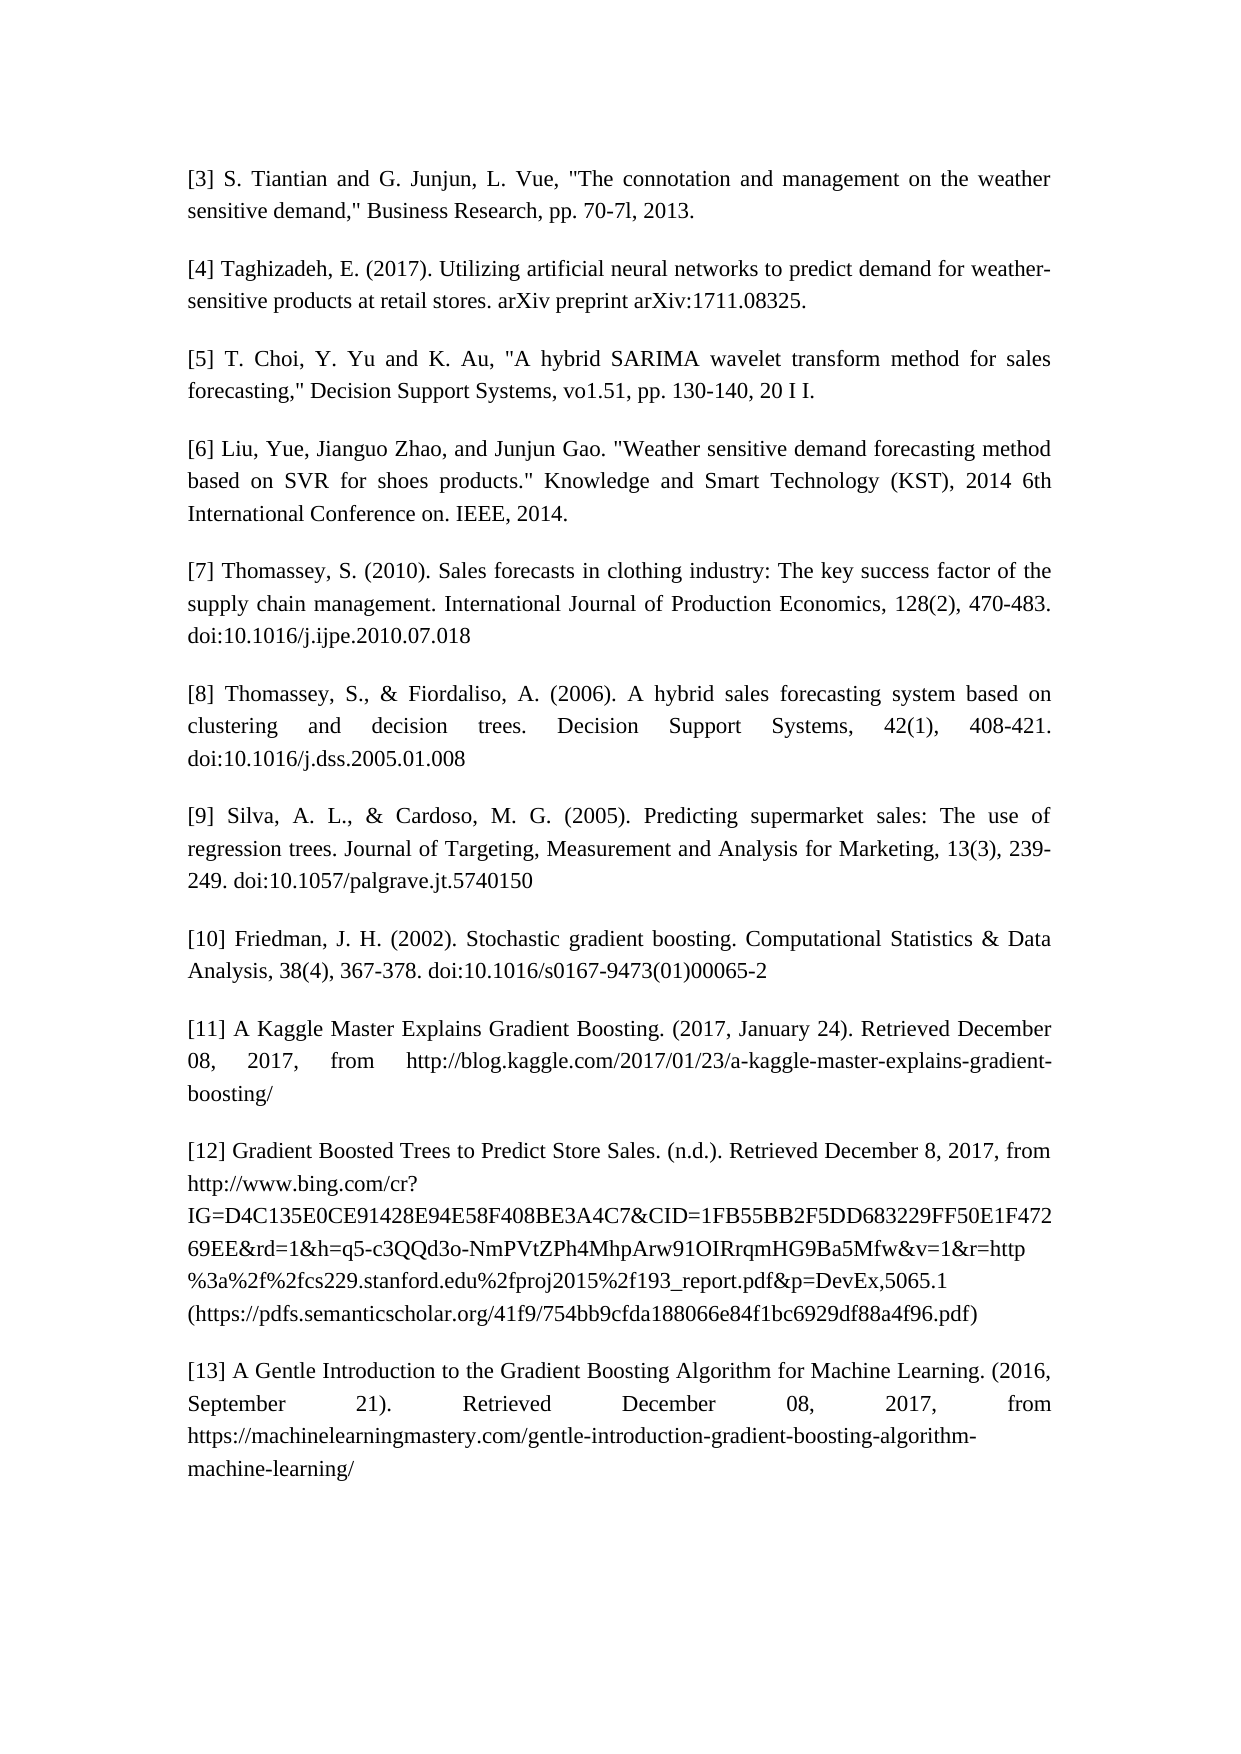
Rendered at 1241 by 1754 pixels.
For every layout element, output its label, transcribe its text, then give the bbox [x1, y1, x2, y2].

text [4] Taghizadeh, E. (2017). Utilizing artificial neural networks to predict demand for weather-sensitive products at retail stores. arXiv preprint arXiv:1711.08325. [187, 252, 1053, 317]
text [13] A Gentle Introduction to the Gradient Boosting Algorithm for Machine Learning. (2016, September 21). Retrieved December 08, 2017, from https://machinelearningmastery.com/gentle-introduction-gradient-boosting-algorithm-machine-learning/ [187, 1354, 1053, 1484]
text [5] T. Choi, Y. Yu and K. Au, "A hybrid SARIMA wavelet transform method for sales forecasting," Decision Support Systems, vo1.51, pp. 130-140, 20 I I. [187, 342, 1053, 407]
text [12] Gradient Boosted Trees to Predict Store Sales. (n.d.). Retrieved December 8, 2017, from http://www.bing.com/cr?IG=D4C135E0CE91428E94E58F408BE3A4C7&CID=1FB55BB2F5DD683229FF50E1F47269EE&rd=1&h=q5-c3QQd3o-NmPVtZPh4MhpArw91OIRrqmHG9Ba5Mfw&v=1&r=http%3a%2f%2fcs229.stanford.edu%2fproj2015%2f193_report.pdf&p=DevEx,5065.1 (https://pdfs.semanticscholar.org/41f9/754bb9cfda188066e84f1bc6929df88a4f96.pdf) [187, 1134, 1053, 1329]
text [3] S. Tiantian and G. Junjun, L. Vue, "The connotation and management on the weather sensitive demand," Business Research, pp. 70-7l, 2013. [187, 162, 1053, 227]
text [11] A Kaggle Master Explains Gradient Boosting. (2017, January 24). Retrieved December 08, 2017, from http://blog.kaggle.com/2017/01/23/a-kaggle-master-explains-gradient-boosting/ [187, 1012, 1053, 1109]
text [7] Thomassey, S. (2010). Sales forecasts in clothing industry: The key success factor of the supply chain management. International Journal of Production Economics, 128(2), 470-483. doi:10.1016/j.ijpe.2010.07.018 [187, 554, 1053, 652]
text [8] Thomassey, S., & Fiordaliso, A. (2006). A hybrid sales forecasting system based on clustering and decision trees. Decision Support Systems, 42(1), 408-421. doi:10.1016/j.dss.2005.01.008 [187, 677, 1053, 774]
text [10] Friedman, J. H. (2002). Stochastic gradient boosting. Computational Statistics & Data Analysis, 38(4), 367-378. doi:10.1016/s0167-9473(01)00065-2 [187, 922, 1053, 987]
text [9] Silva, A. L., & Cardoso, M. G. (2005). Predicting supermarket sales: The use of regression trees. Journal of Targeting, Measurement and Analysis for Marketing, 13(3), 239-249. doi:10.1057/palgrave.jt.5740150 [187, 799, 1053, 897]
text [6] Liu, Yue, Jianguo Zhao, and Junjun Gao. "Weather sensitive demand forecasting method based on SVR for shoes products." Knowledge and Smart Technology (KST), 2014 6th International Conference on. IEEE, 2014. [187, 432, 1053, 529]
